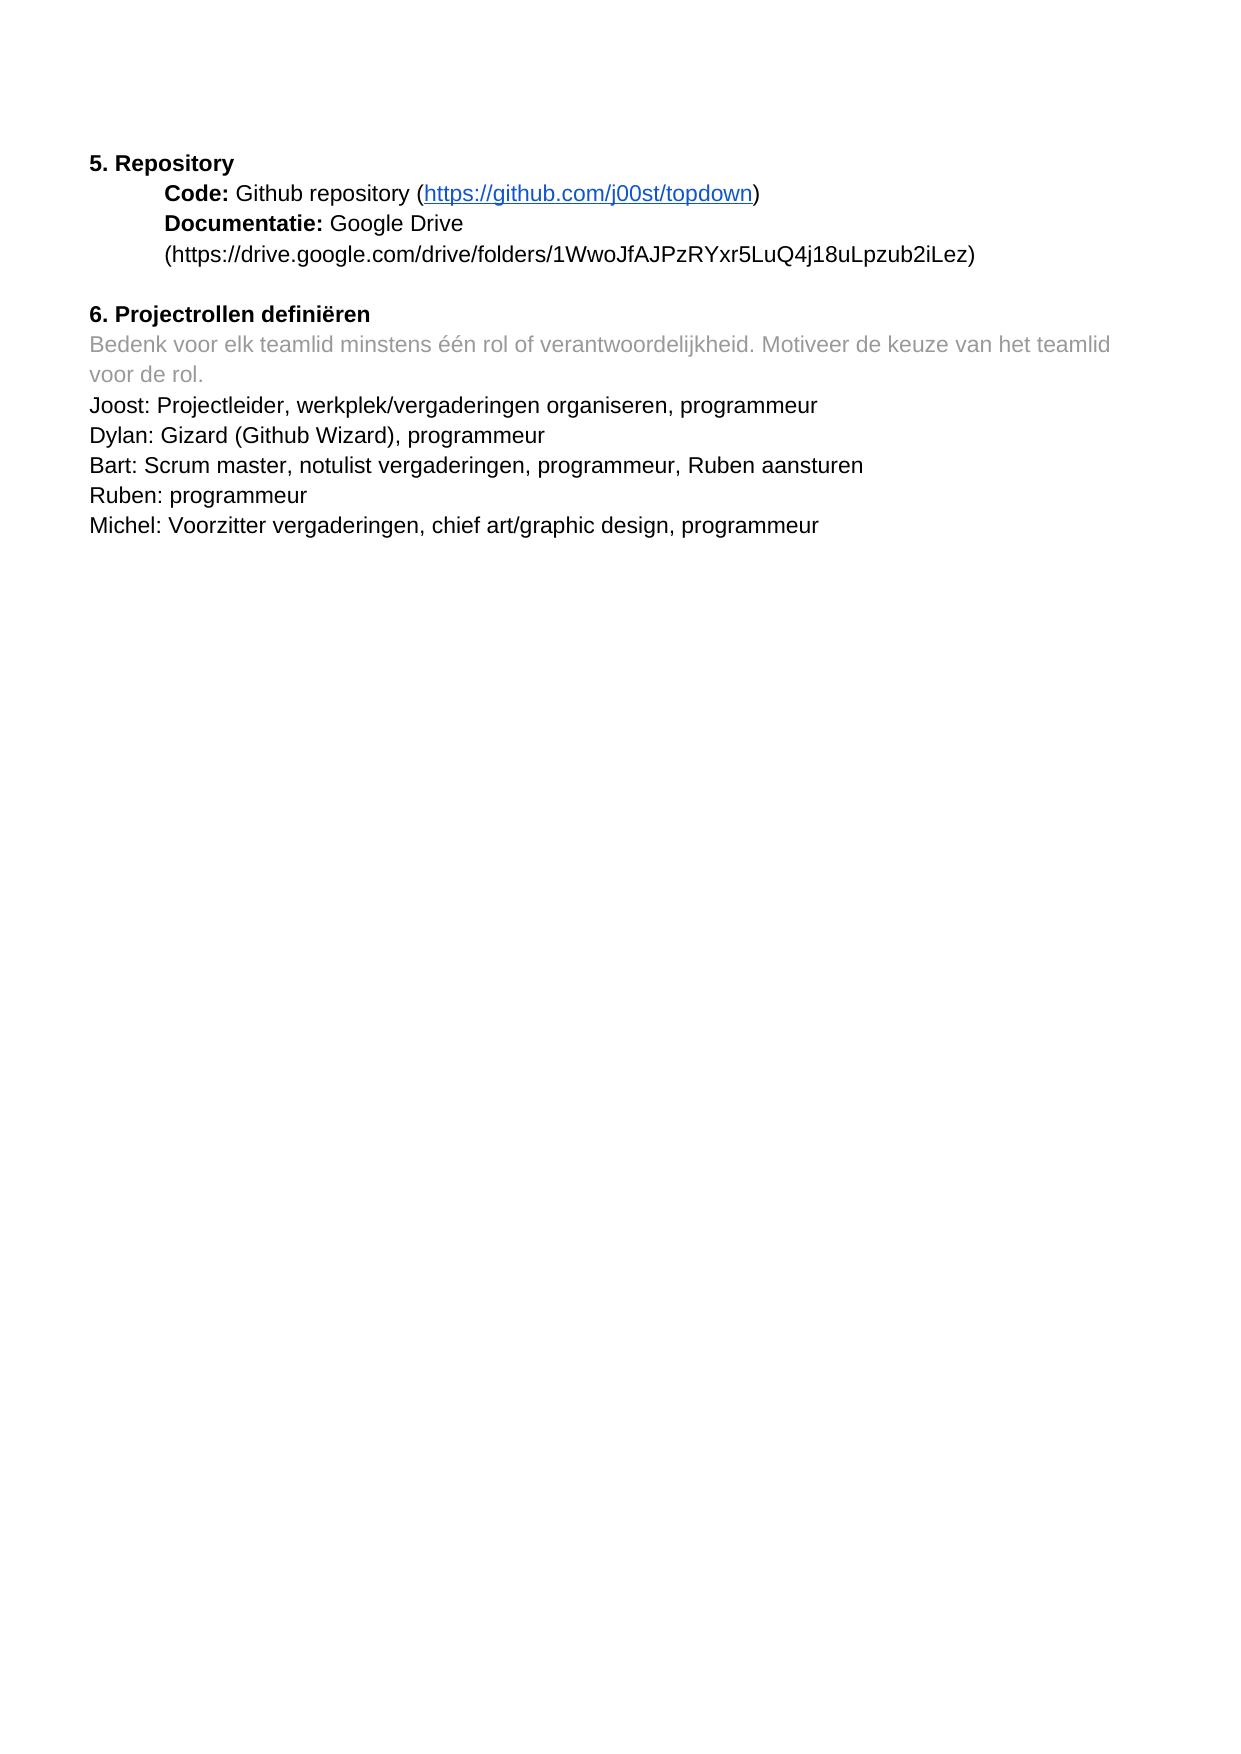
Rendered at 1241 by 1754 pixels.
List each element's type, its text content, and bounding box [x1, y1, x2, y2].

text Dylan: Gizard (Github Wizard), programmeur [89, 422, 1151, 448]
text Bart: Scrum master, notulist vergaderingen, programmeur, Ruben aansturen [89, 452, 1151, 478]
text Ruben: programmeur [89, 482, 1151, 509]
text Bedenk voor elk teamlid minstens één rol of verantwoordelijkheid. Motiveer de keuze van het teamlid voor de rol. [89, 331, 1151, 388]
text Documentatie: Google Drive (https://drive.google.com/drive/folders/1WwoJfAJPzRYxr5LuQ4j18uLpzub2iLez) [164, 210, 1151, 267]
text Michel: Voorzitter vergaderingen, chief art/graphic design, programmeur [89, 512, 1151, 539]
text Code: Github repository (https://github.com/j00st/topdown) [89, 180, 1151, 207]
text Joost: Projectleider, werkplek/vergaderingen organiseren, programmeur [89, 392, 1151, 418]
text 6. Projectrollen definiëren [89, 301, 1151, 327]
text 5. Repository [89, 150, 1151, 176]
